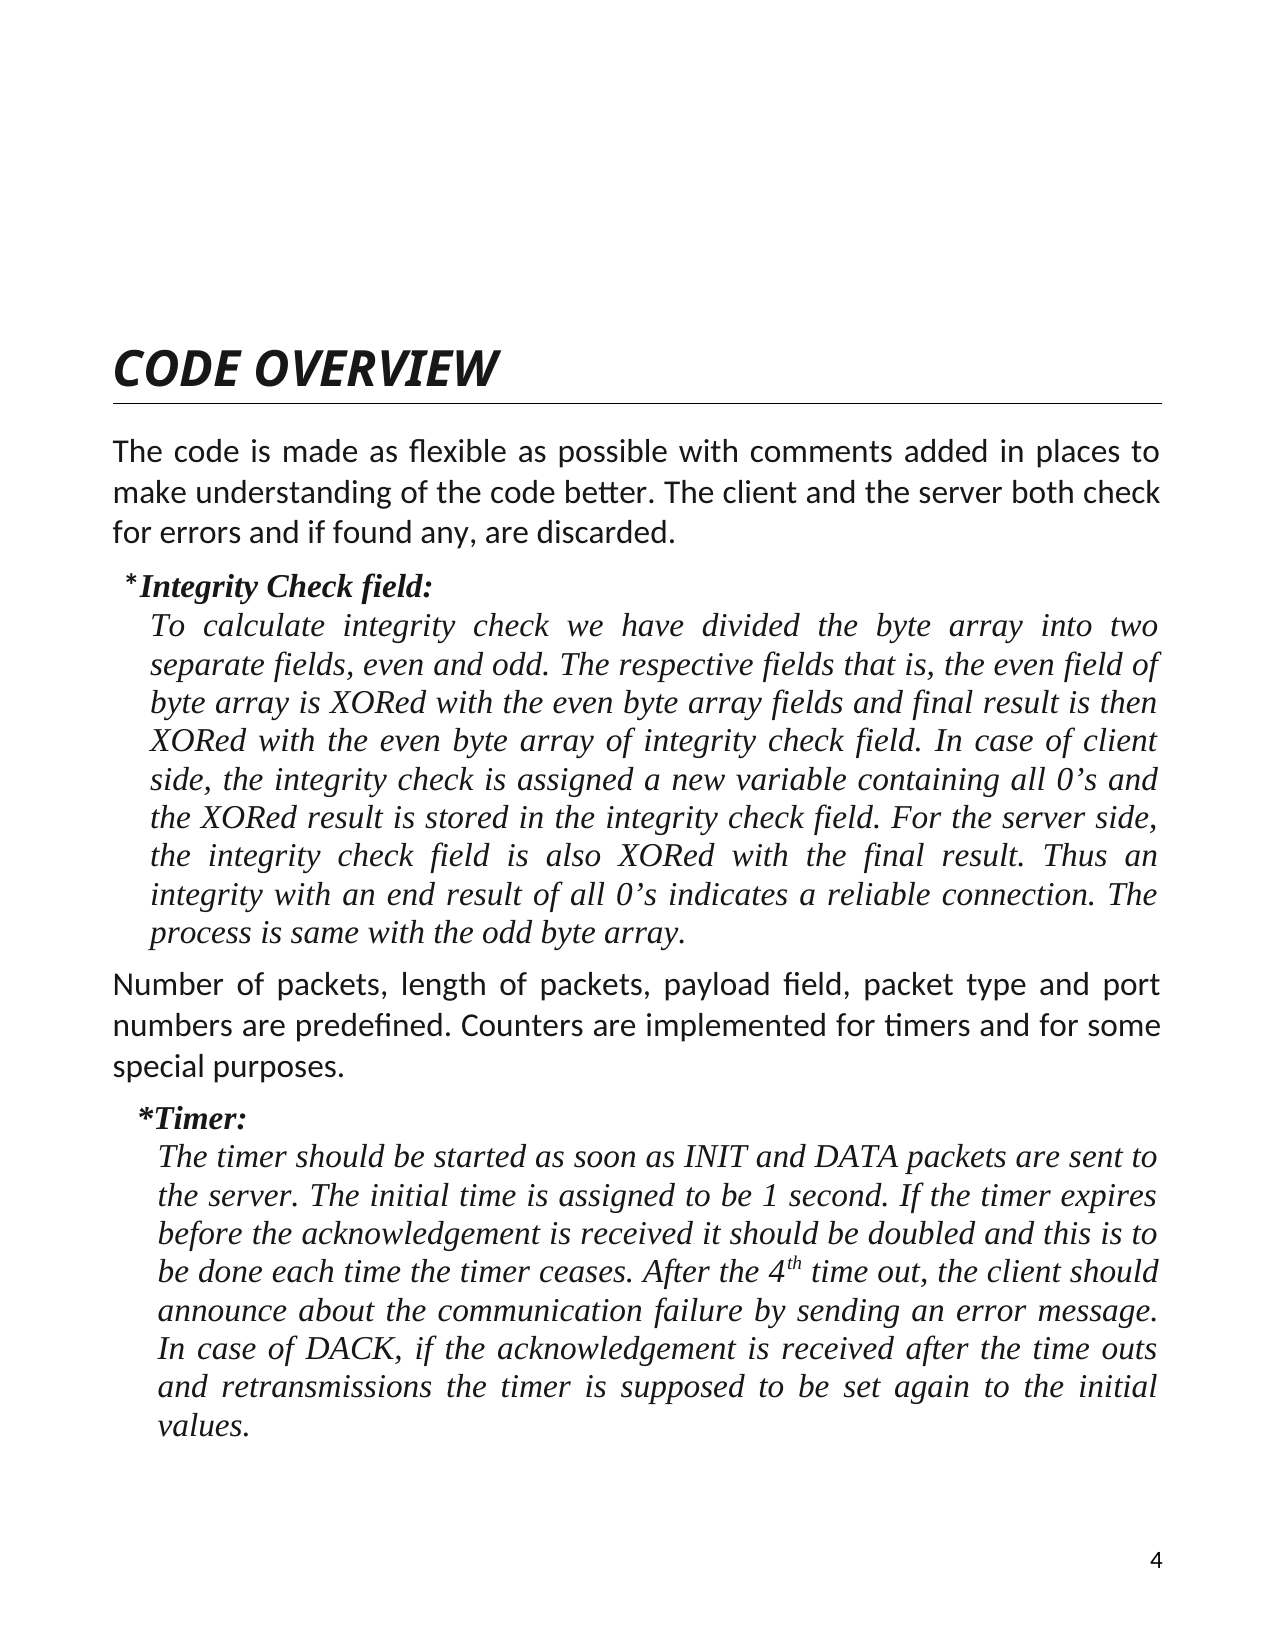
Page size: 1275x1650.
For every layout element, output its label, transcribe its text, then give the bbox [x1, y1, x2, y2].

list *Timer: [127, 1098, 1162, 1137]
list *Integrity Check field: [97, 565, 1162, 606]
list To calculate integrity check we have divided the byte array into two separate fields, even and odd. The respective fields that is, the even field of byte array is XORed with the even byte array fields and final result is then XORed with the even byte array of integrity check field. In case of client side, the integrity check is assigned a new variable containing all 0’s and the XORed result is stored in the integrity check field. For the server side, the integrity check field is also XORed with the final result. Thus an integrity with an end result of all 0’s indicates a reliable connection. The process is same with the odd byte array. [150, 606, 1162, 951]
list The code is made as flexible as possible with comments added in places to make understanding of the code better. The client and the server both check for errors and if found any, are discarded. [112, 430, 1162, 552]
list The timer should be started as soon as INIT and DATA packets are sent to the server. The initial time is assigned to be 1 second. If the timer expires before the acknowledgement is received it should be doubled and this is to be done each time the timer ceases. After the 4th time out, the client should announce about the communication failure by sending an error message. In case of DACK, if the acknowledgement is received after the time outs and retransmissions the timer is supposed to be set again to the initial values. [157, 1137, 1162, 1443]
list CODE OVERVIEW [112, 333, 1162, 404]
list Number of packets, length of packets, payload field, packet type and port numbers are predefined. Counters are implemented for timers and for some special purposes. [112, 963, 1162, 1086]
